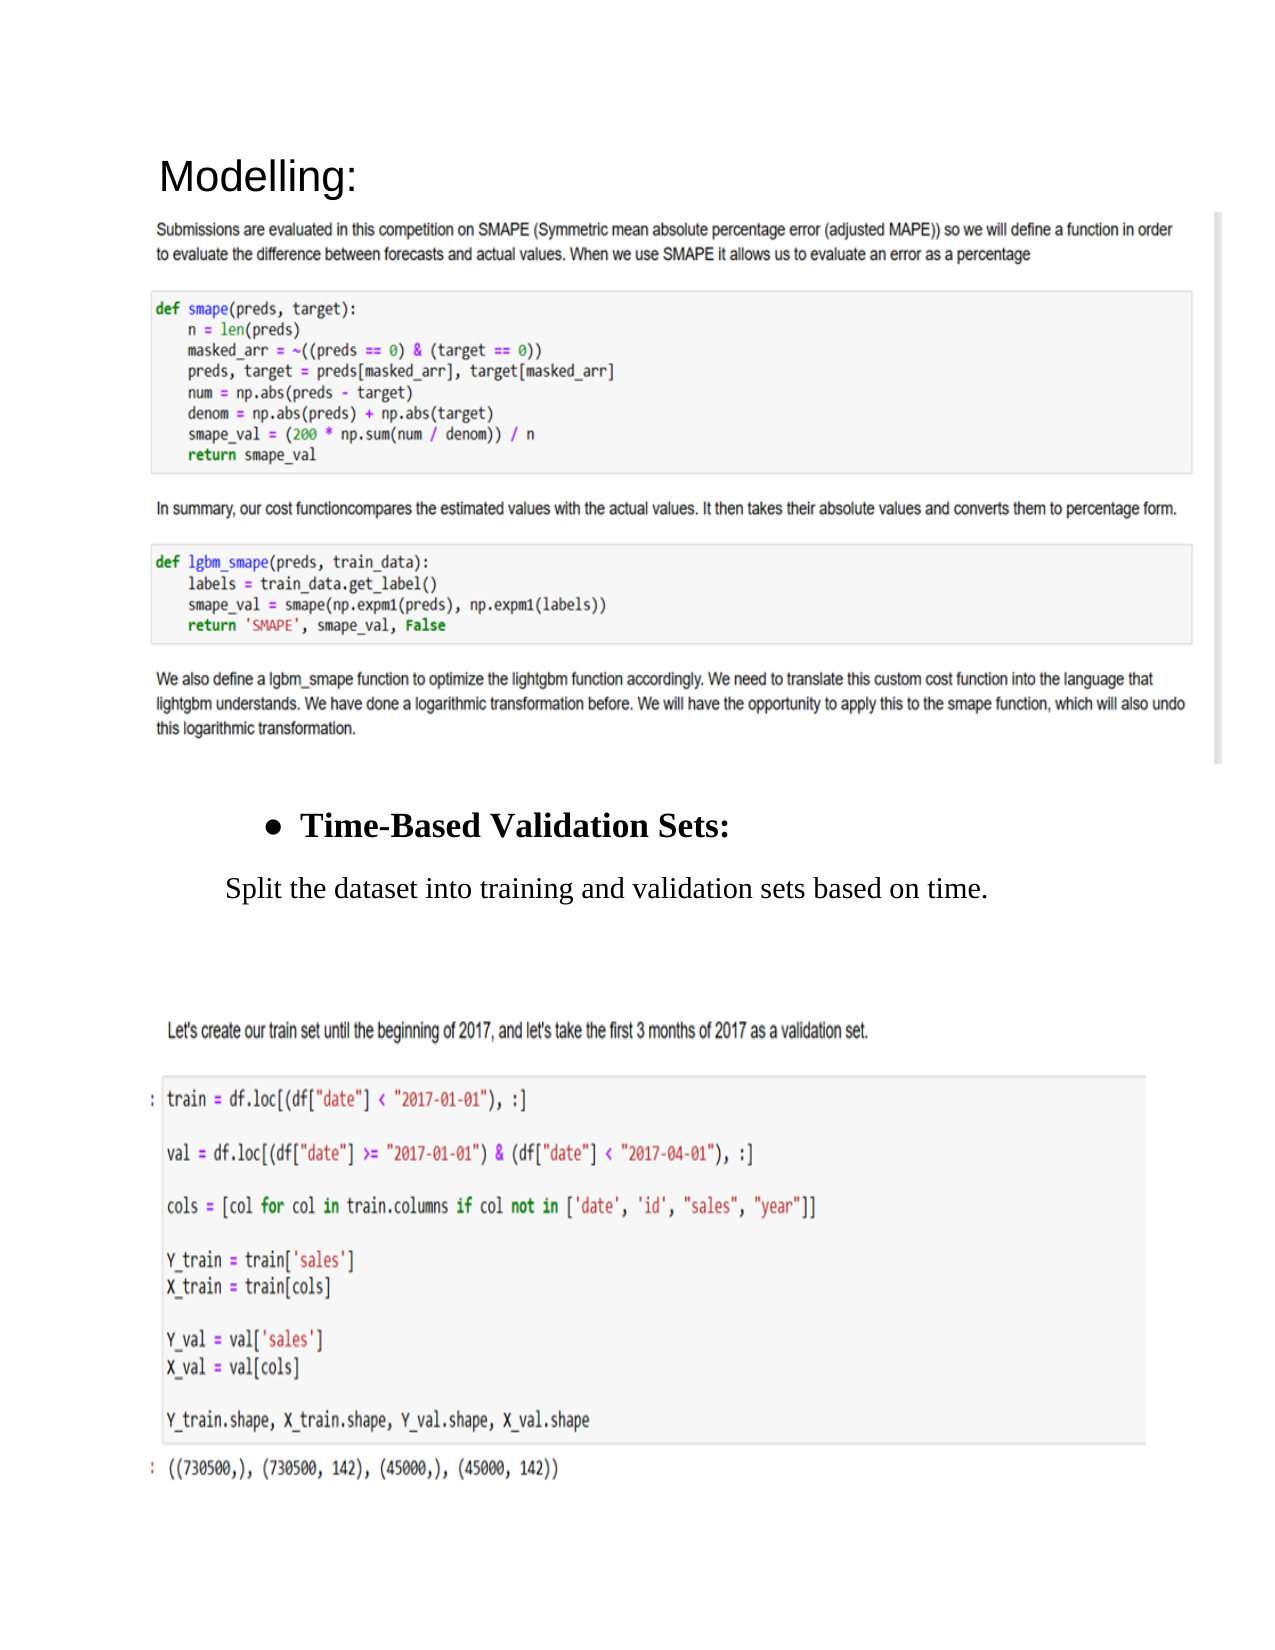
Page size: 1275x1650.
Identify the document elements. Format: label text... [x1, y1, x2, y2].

picture [150, 212, 1222, 764]
subtitle Time-Based Validation Sets: [262, 805, 1125, 846]
subtitle Modelling: [150, 150, 1125, 200]
picture [150, 1007, 1146, 1485]
text Split the dataset into training and validation sets based on time. [225, 871, 1125, 905]
